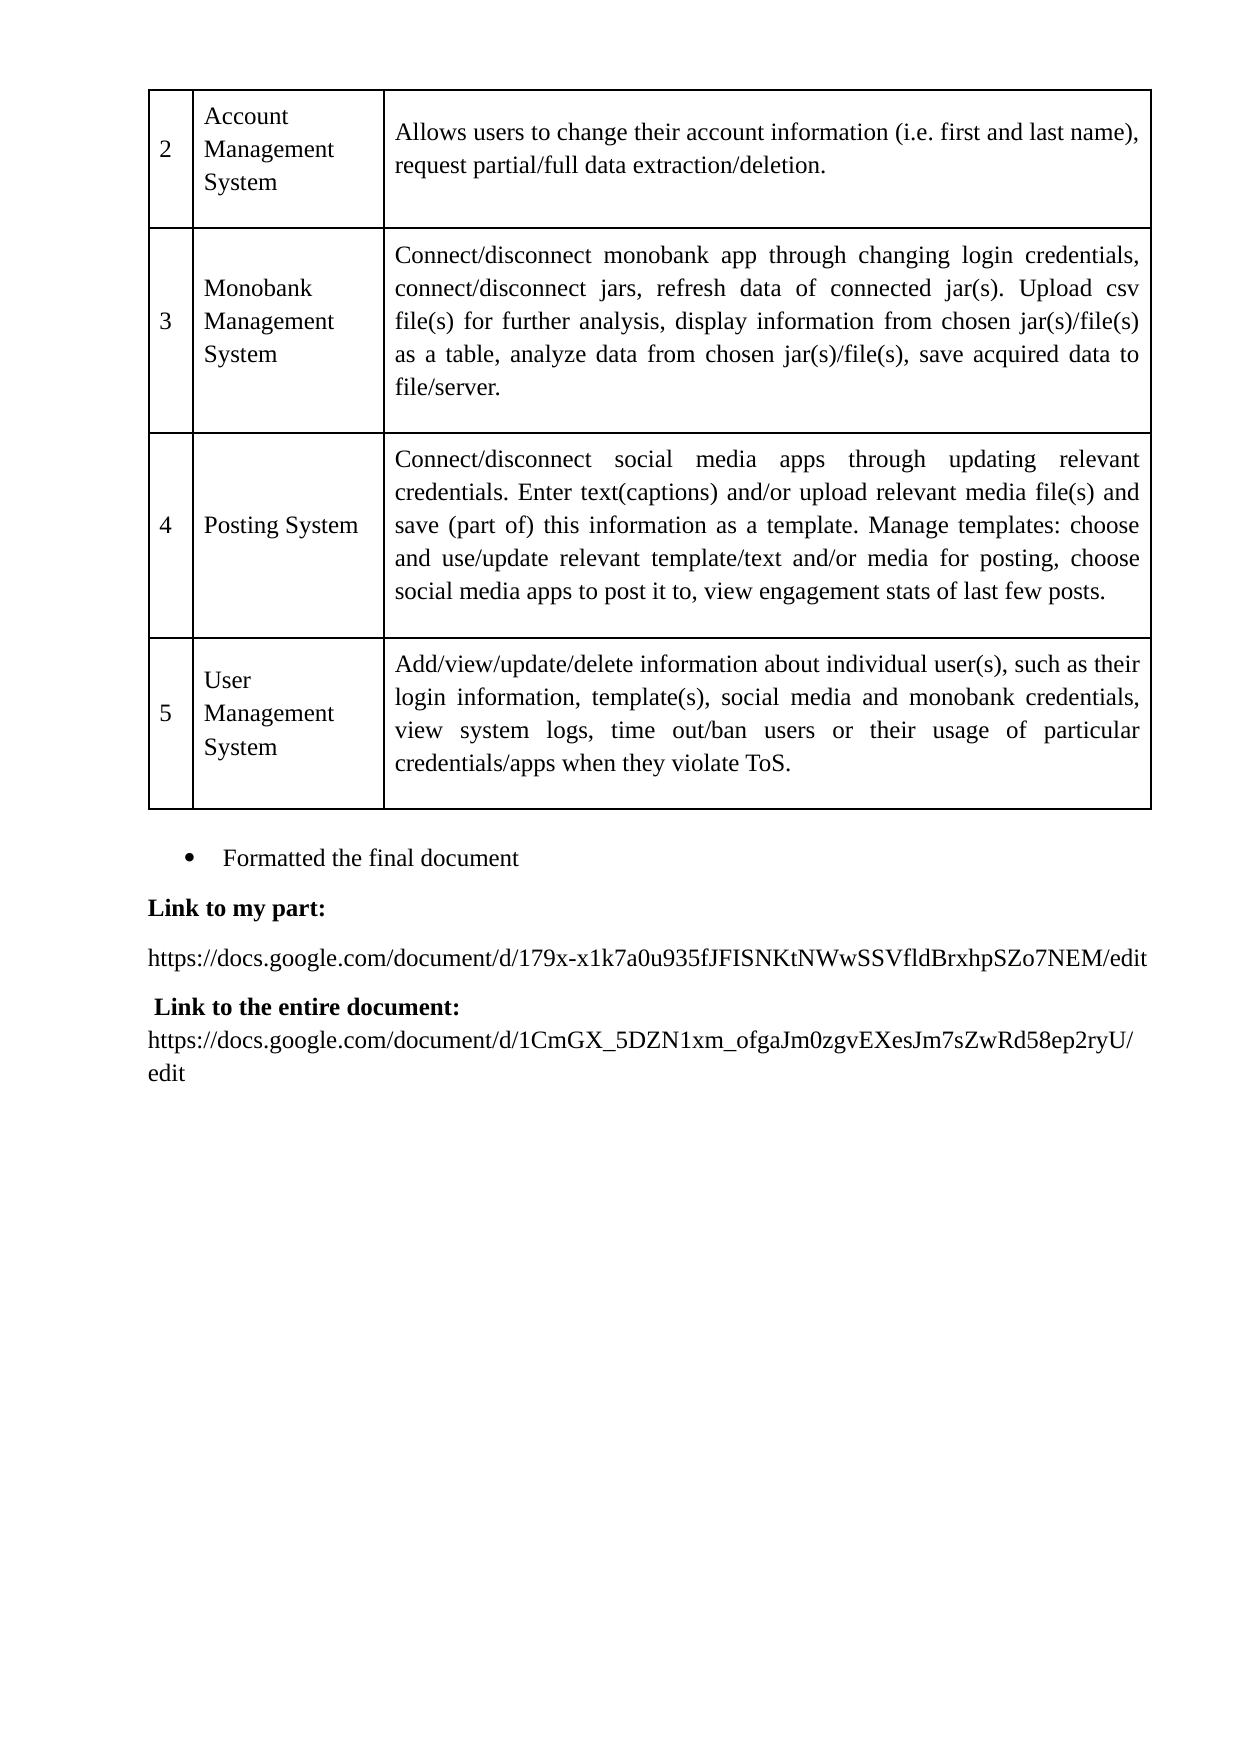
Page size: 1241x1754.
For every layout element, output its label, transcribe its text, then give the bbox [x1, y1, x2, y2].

table_cell 3 [150, 229, 192, 432]
text Link to my part: [148, 893, 1152, 922]
table_cell 4 [150, 434, 192, 637]
table_cell User Management System [194, 639, 383, 808]
table_cell Connect/disconnect social media apps through updating relevant credentials. Enter text(captions) and/or upload relevant media file(s) and save (part of) this information as a template. Manage templates: choose and use/update relevant template/text and/or media for posting, choose social media apps to post it to, view engagement stats of last few posts. [385, 434, 1150, 637]
table_cell Connect/disconnect monobank app through changing login credentials, connect/disconnect jars, refresh data of connected jar(s). Upload csv file(s) for further analysis, display information from chosen jar(s)/file(s) as a table, analyze data from chosen jar(s)/file(s), save acquired data to file/server. [385, 229, 1150, 432]
table_cell Posting System [194, 434, 383, 637]
text https://docs.google.com/document/d/179x-x1k7a0u935fJFISNKtNWwSSVfldBrxhpSZo7NEM/edit [148, 943, 1152, 971]
table_cell Allows users to change their account information (i.e. first and last name), request partial/full data extraction/deletion. [385, 91, 1150, 227]
text Link to the entire document: https://docs.google.com/document/d/1CmGX_5DZN1xm_ofgaJm0zgvEXesJm7sZwRd58ep2ryU/edit [148, 992, 1152, 1087]
table_cell Monobank Management System [194, 229, 383, 432]
table_cell Add/view/update/delete information about individual user(s), such as their login information, template(s), social media and monobank credentials, view system logs, time out/ban users or their usage of particular credentials/apps when they violate ToS. [385, 639, 1150, 808]
table_cell 2 [150, 91, 192, 227]
list Formatted the final document [185, 843, 1152, 872]
table_cell 5 [150, 639, 192, 808]
table_cell Account Management System [194, 91, 383, 227]
